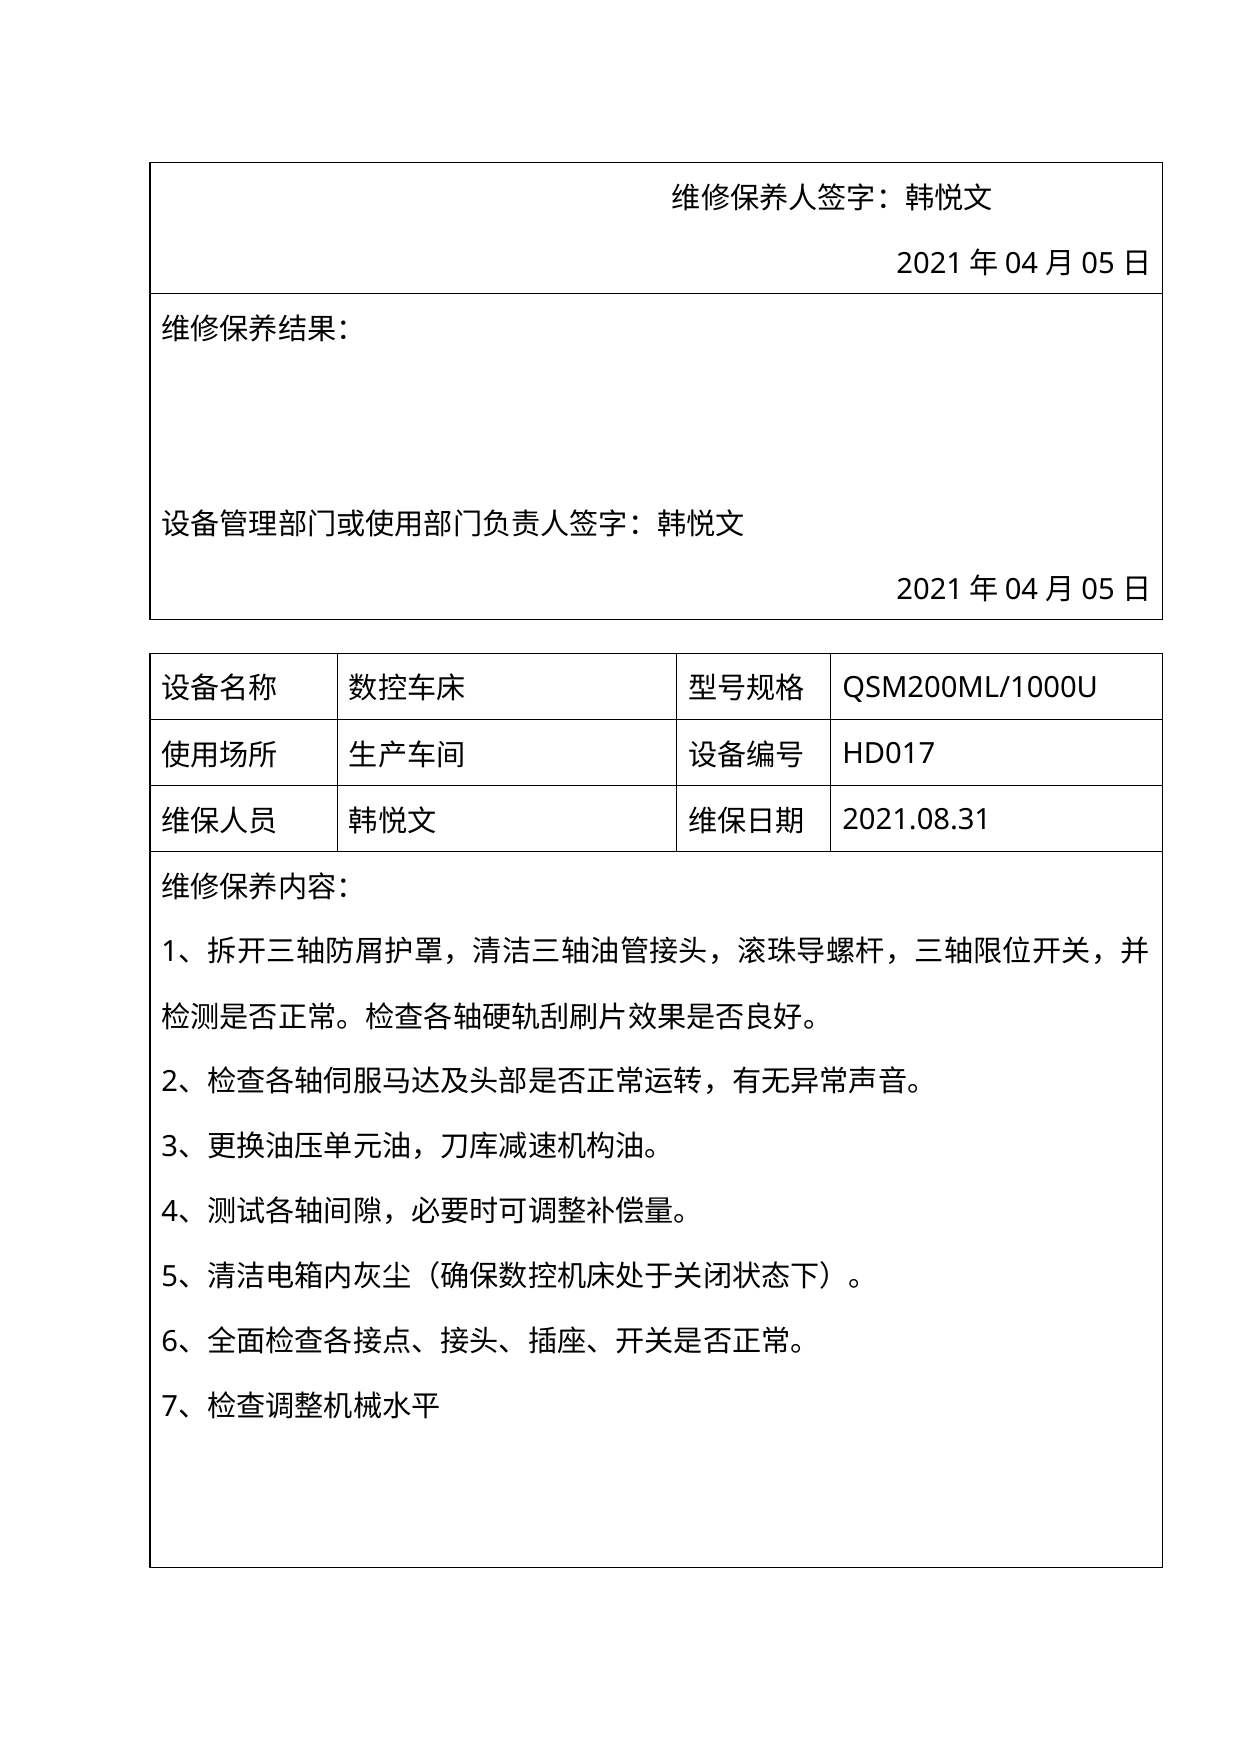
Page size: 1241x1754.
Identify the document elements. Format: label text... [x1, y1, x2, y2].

table_cell 韩悦文 [338, 786, 676, 851]
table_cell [151, 163, 1162, 293]
table_header 型号规格 [677, 654, 830, 719]
table_cell 维保人员 [151, 786, 337, 851]
table_cell 生产车间 [338, 720, 676, 785]
table_header QSM200ML/1000U [831, 654, 1162, 719]
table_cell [151, 852, 1162, 1567]
table_cell 使用场所 [151, 720, 337, 785]
table_cell 维保日期 [677, 786, 830, 851]
table_cell 2021.08.31 [831, 786, 1162, 851]
table_header 数控车床 [338, 654, 676, 719]
table_cell 设备编号 [677, 720, 830, 785]
table_header 设备名称 [151, 654, 337, 719]
table_cell 维修保养结果： 设备管理部门或使用部门负责人签字：韩悦文 2021年 04 月 05 日 [151, 294, 1162, 619]
table_cell HD017 [831, 720, 1162, 785]
